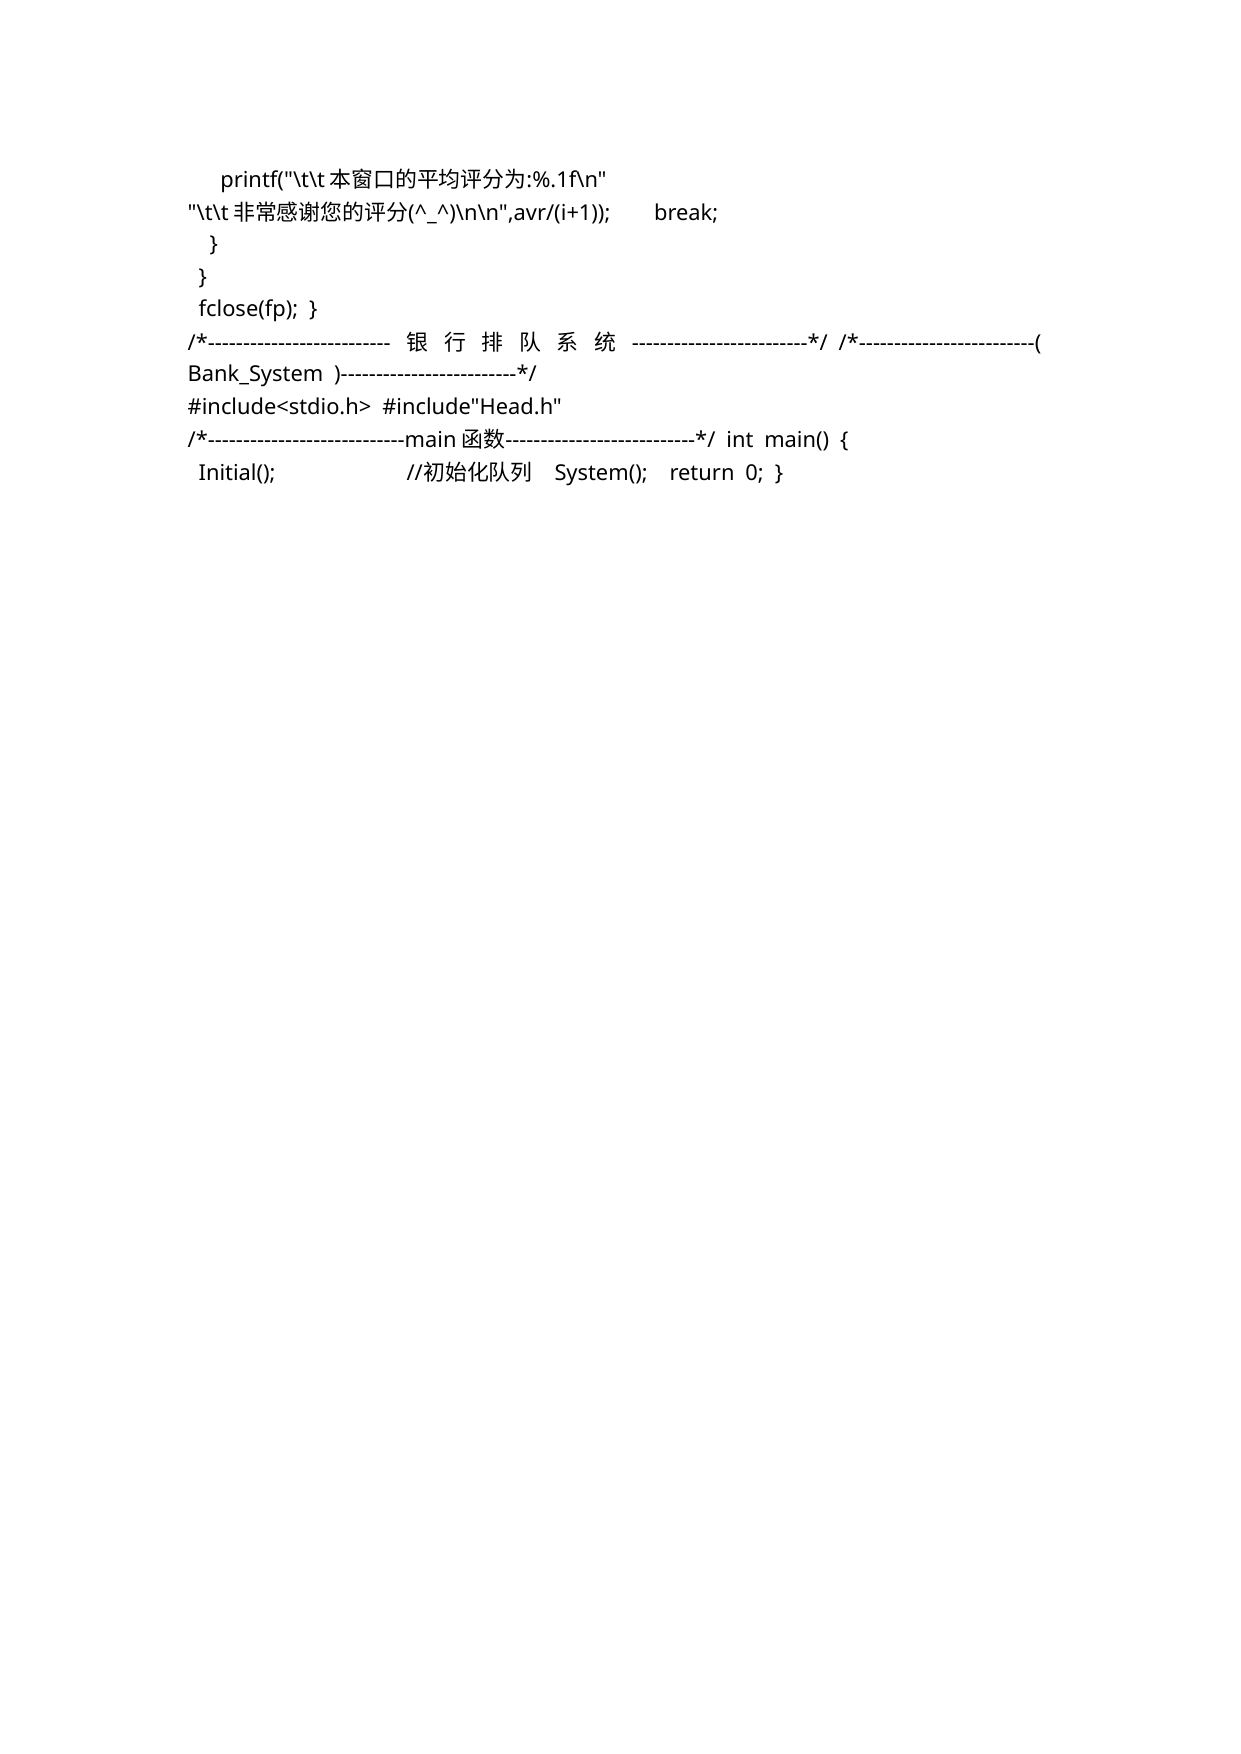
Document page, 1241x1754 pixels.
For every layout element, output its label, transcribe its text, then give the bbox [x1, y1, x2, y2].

text } [187, 227, 1053, 259]
text } [187, 259, 1053, 292]
text /*--------------------------银行排队系统-------------------------*/ /*-------------------------( Bank_System )-------------------------*/ [187, 324, 1053, 389]
text #include<stdio.h> #include"Head.h" [187, 389, 1053, 422]
text "\t\t非常感谢您的评分(^_^)\n\n",avr/(i+1)); break; [187, 194, 1053, 227]
text /*----------------------------main函数---------------------------*/ int main() { [187, 422, 1053, 454]
text Initial(); //初始化队列 System(); return 0; } [187, 454, 1053, 487]
text printf("\t\t本窗口的平均评分为:%.1f\n" [187, 162, 1053, 194]
text fclose(fp); } [187, 292, 1053, 324]
